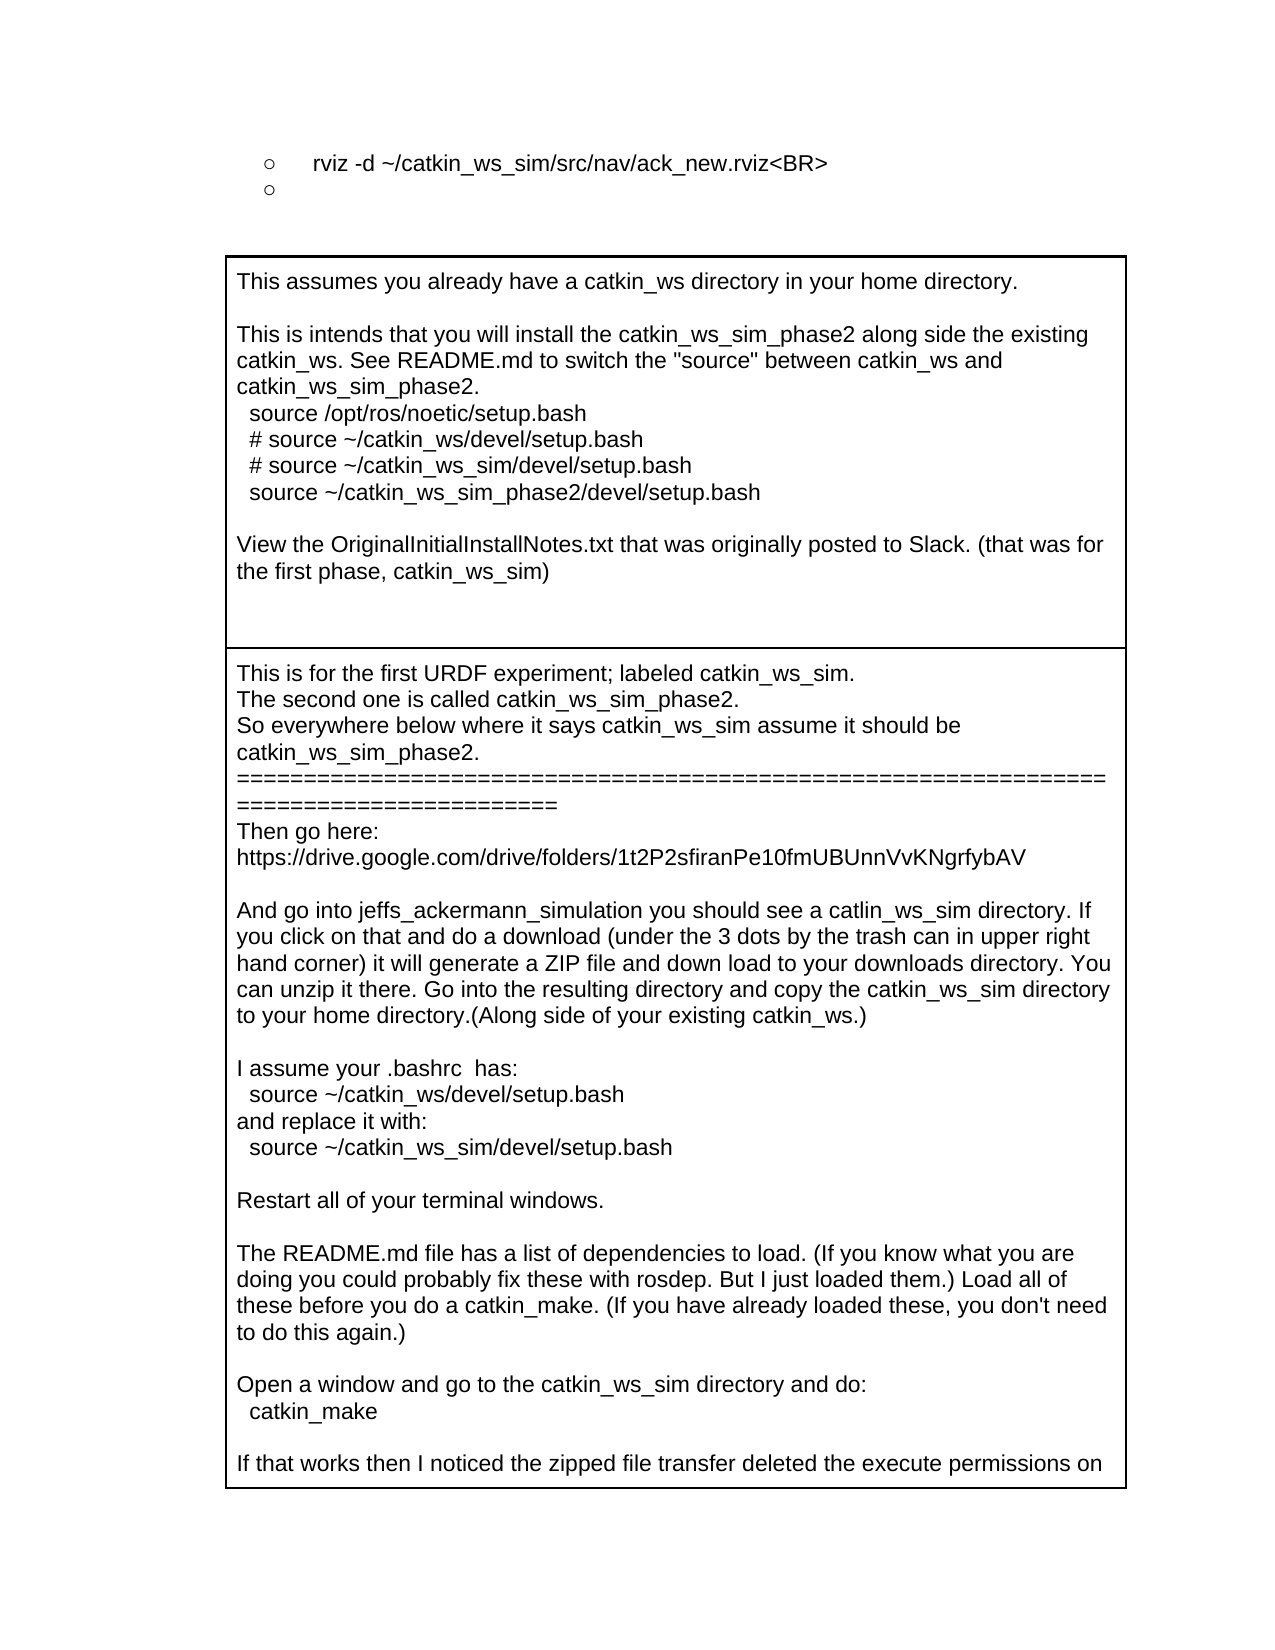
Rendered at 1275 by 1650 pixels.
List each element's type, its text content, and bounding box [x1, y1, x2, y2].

table_header This assumes you already have a catkin_ws directory in your home directory. This is intends that you will install the catkin_ws_sim_phase2 along side the existing catkin_ws. See README.md to switch the "source" between catkin_ws and catkin_ws_sim_phase2. source /opt/ros/noetic/setup.bash # source ~/catkin_ws/devel/setup.bash # source ~/catkin_ws_sim/devel/setup.bash source ~/catkin_ws_sim_phase2/devel/setup.bash View the OriginalInitialInstallNotes.txt that was originally posted to Slack. (that was for the first phase, catkin_ws_sim) [227, 258, 1125, 647]
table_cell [227, 649, 1125, 1487]
list rviz -d ~/catkin_ws_sim/src/nav/ack_new.rviz<BR> [262, 150, 1125, 176]
